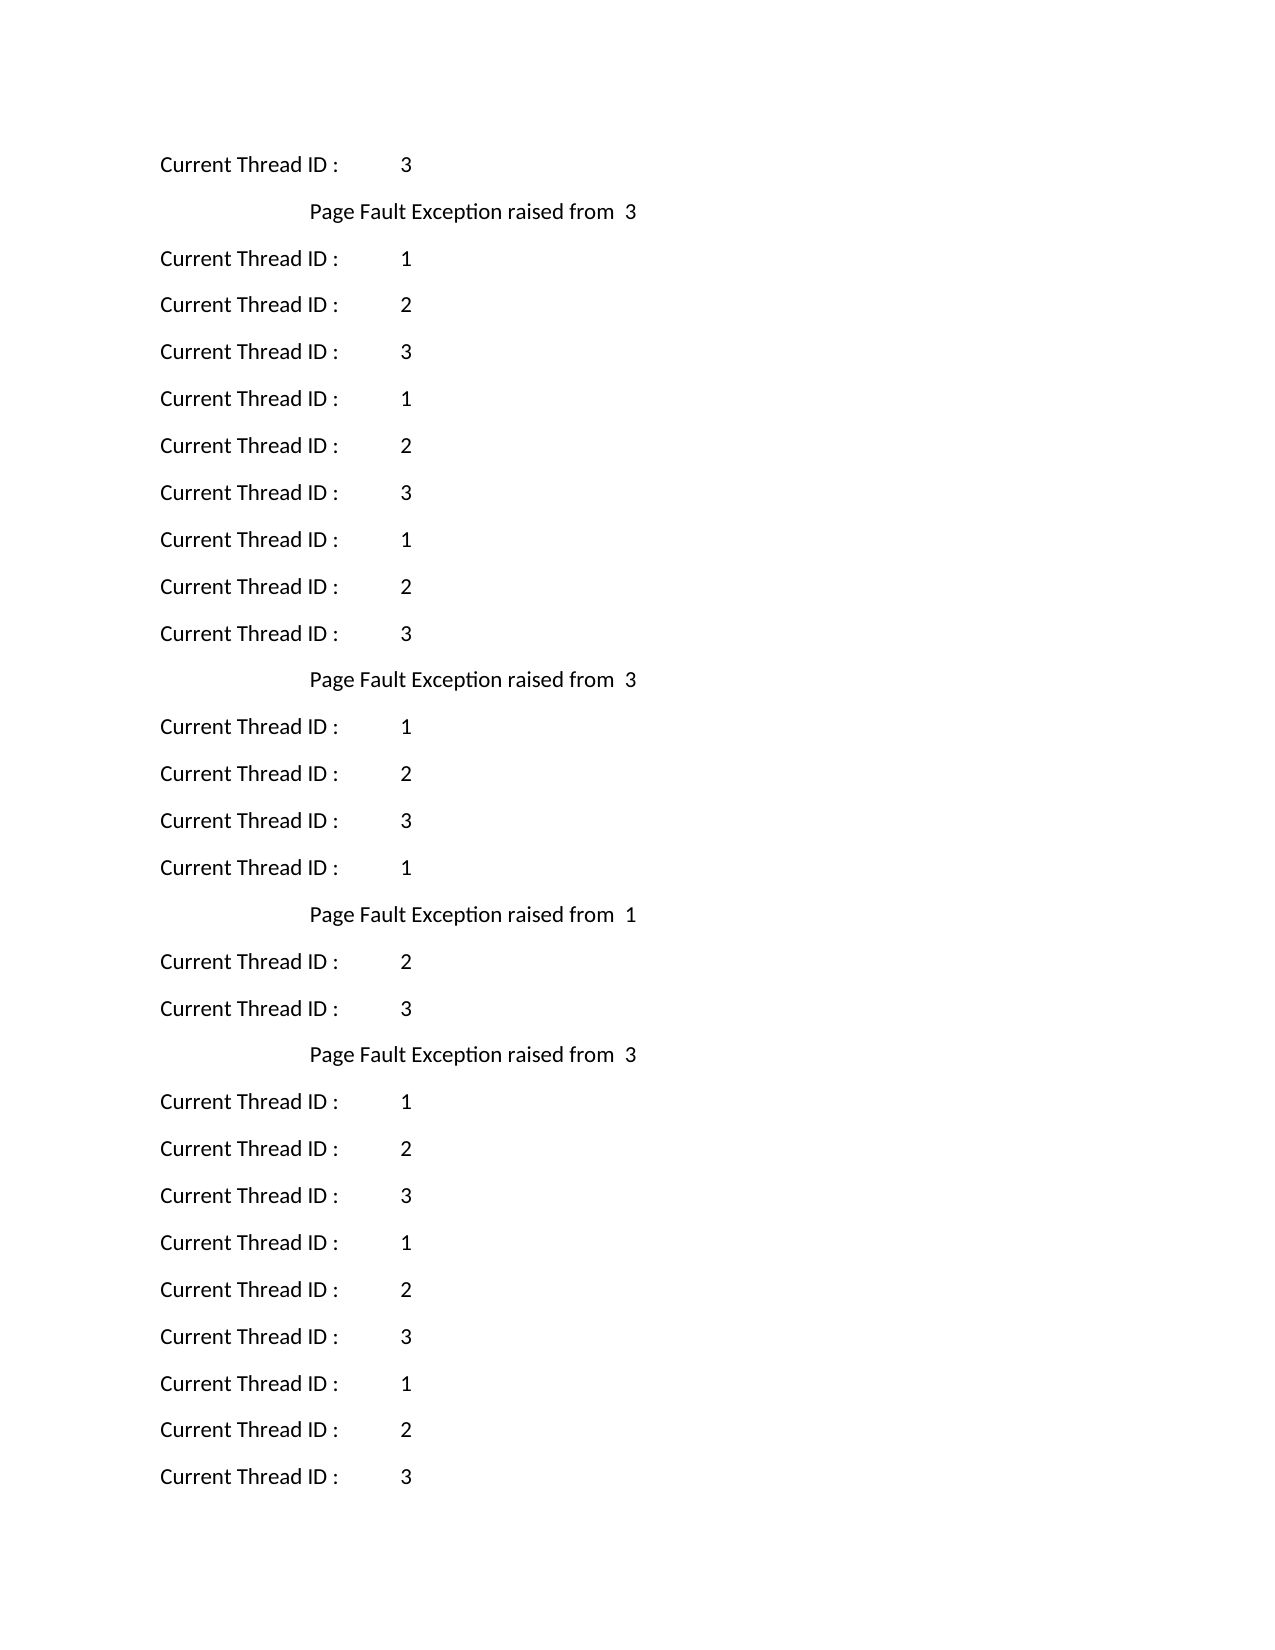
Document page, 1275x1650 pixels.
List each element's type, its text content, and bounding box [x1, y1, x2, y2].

text Current Thread ID : 3 [150, 1181, 1125, 1209]
text Current Thread ID : 1 [150, 244, 1125, 272]
text Current Thread ID : 1 [150, 384, 1125, 412]
text Current Thread ID : 1 [150, 1087, 1125, 1116]
text Current Thread ID : 1 [150, 712, 1125, 741]
text Page Fault Exception raised from 3 [150, 1041, 1125, 1069]
text Current Thread ID : 2 [150, 1416, 1125, 1444]
text Current Thread ID : 3 [150, 150, 1125, 178]
text Current Thread ID : 3 [150, 337, 1125, 366]
text Current Thread ID : 1 [150, 1369, 1125, 1397]
text Current Thread ID : 2 [150, 572, 1125, 600]
text Current Thread ID : 3 [150, 1462, 1125, 1491]
text Current Thread ID : 2 [150, 1275, 1125, 1303]
text Current Thread ID : 1 [150, 1228, 1125, 1256]
text Current Thread ID : 2 [150, 291, 1125, 319]
text Page Fault Exception raised from 1 [150, 900, 1125, 928]
text Current Thread ID : 3 [150, 478, 1125, 506]
text Current Thread ID : 2 [150, 431, 1125, 459]
text Current Thread ID : 1 [150, 853, 1125, 881]
text Current Thread ID : 3 [150, 994, 1125, 1022]
text Current Thread ID : 2 [150, 759, 1125, 787]
text Current Thread ID : 3 [150, 1322, 1125, 1350]
text Current Thread ID : 3 [150, 619, 1125, 647]
text Current Thread ID : 2 [150, 1134, 1125, 1162]
text Current Thread ID : 3 [150, 806, 1125, 834]
text Current Thread ID : 1 [150, 525, 1125, 553]
text Page Fault Exception raised from 3 [150, 197, 1125, 225]
text Current Thread ID : 2 [150, 947, 1125, 975]
text Page Fault Exception raised from 3 [150, 666, 1125, 694]
